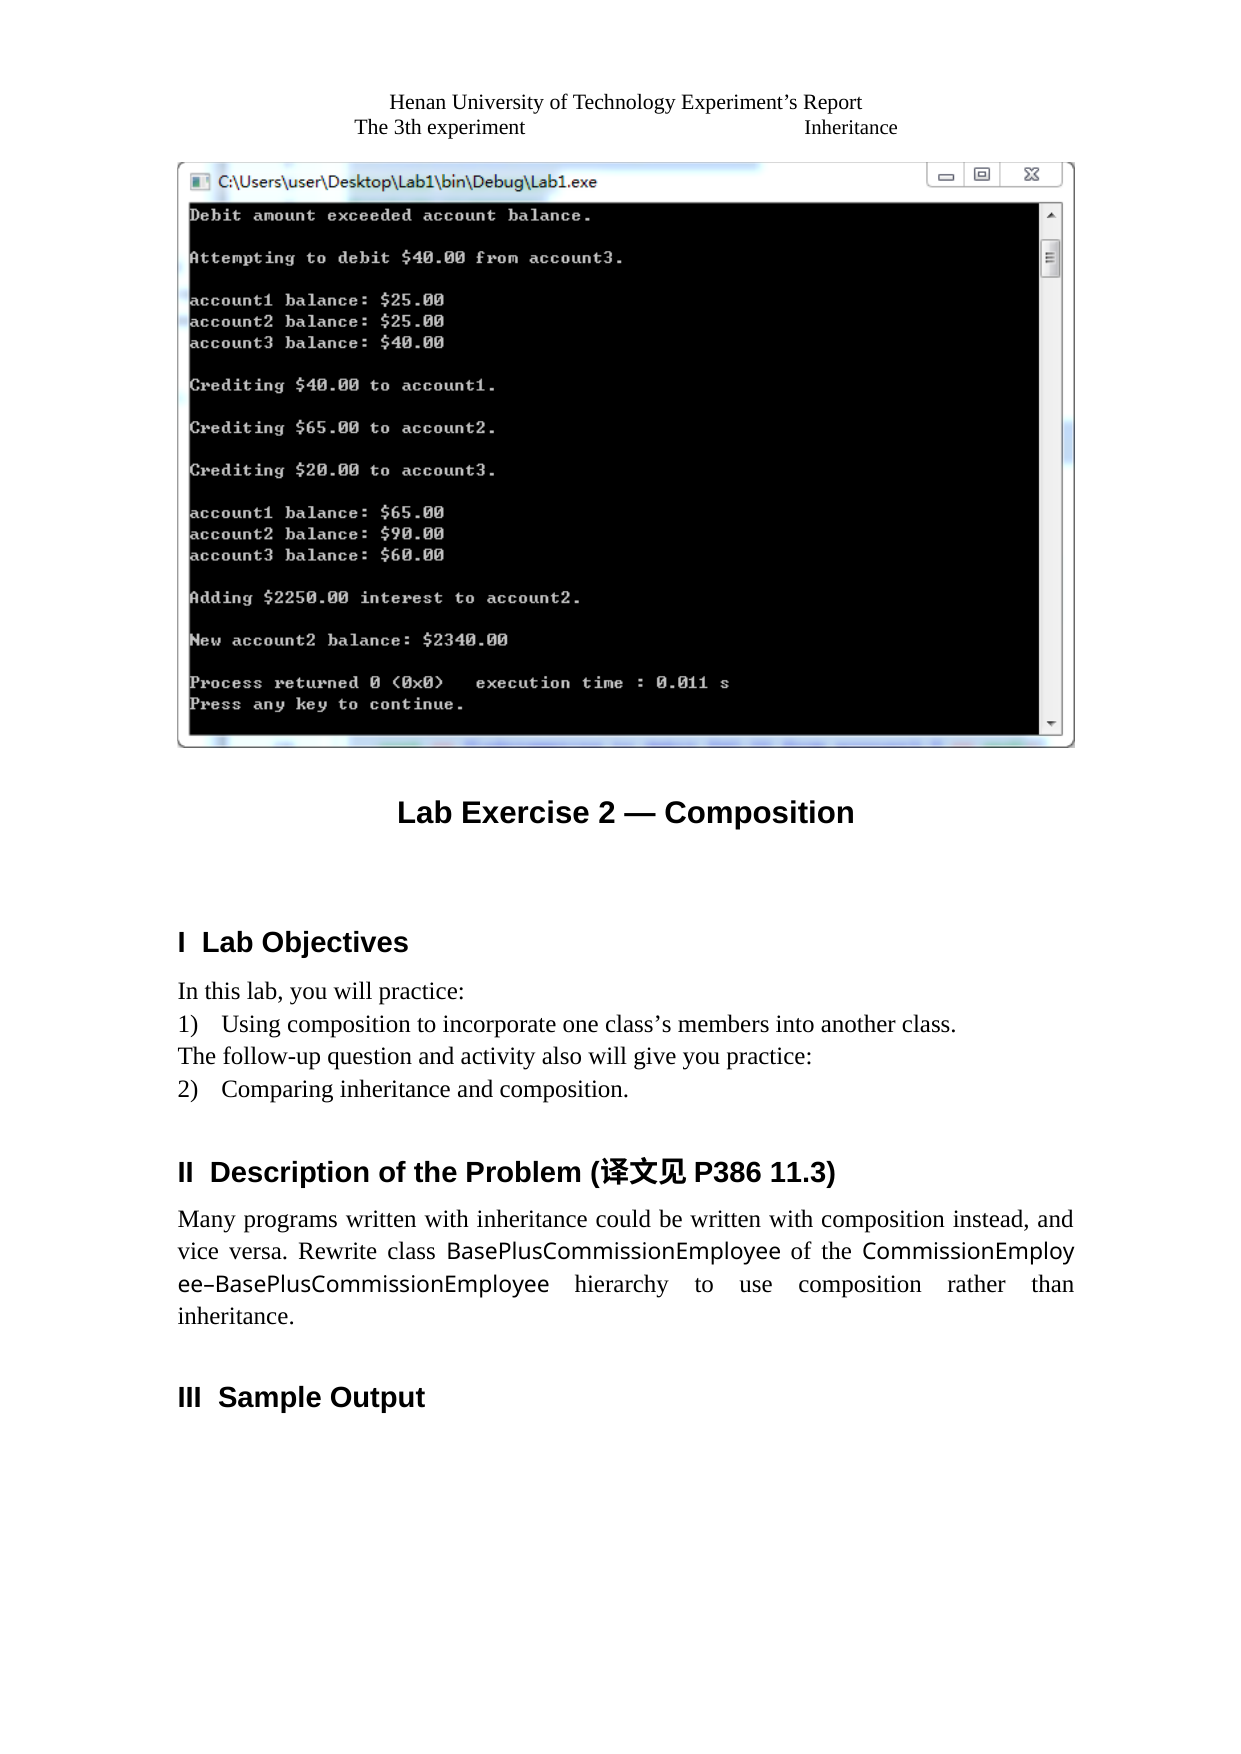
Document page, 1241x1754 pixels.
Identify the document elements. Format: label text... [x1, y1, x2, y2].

text Lab Exercise 2 — Composition [177, 748, 1075, 844]
list Comparing inheritance and composition. [177, 1072, 1075, 1104]
list Using composition to incorporate one class’s members into another class. [177, 1007, 1075, 1039]
text I Lab Objectives [177, 909, 1075, 974]
text In this lab, you will practice: [177, 974, 1075, 1007]
picture [177, 162, 1075, 748]
text II Description of the Problem (译文见P386 11.3) [177, 1137, 1075, 1202]
text III Sample Output [177, 1364, 1075, 1429]
text The follow-up question and activity also will give you practice: [177, 1039, 1075, 1072]
text Many programs written with inheritance could be written with composition instead, and vice versa. Rewrite class BasePlusCommissionEmployee of the CommissionEmploy ee–BasePlusCommissionEmployee hierarchy to use composition rather than inheritance. [177, 1202, 1075, 1332]
